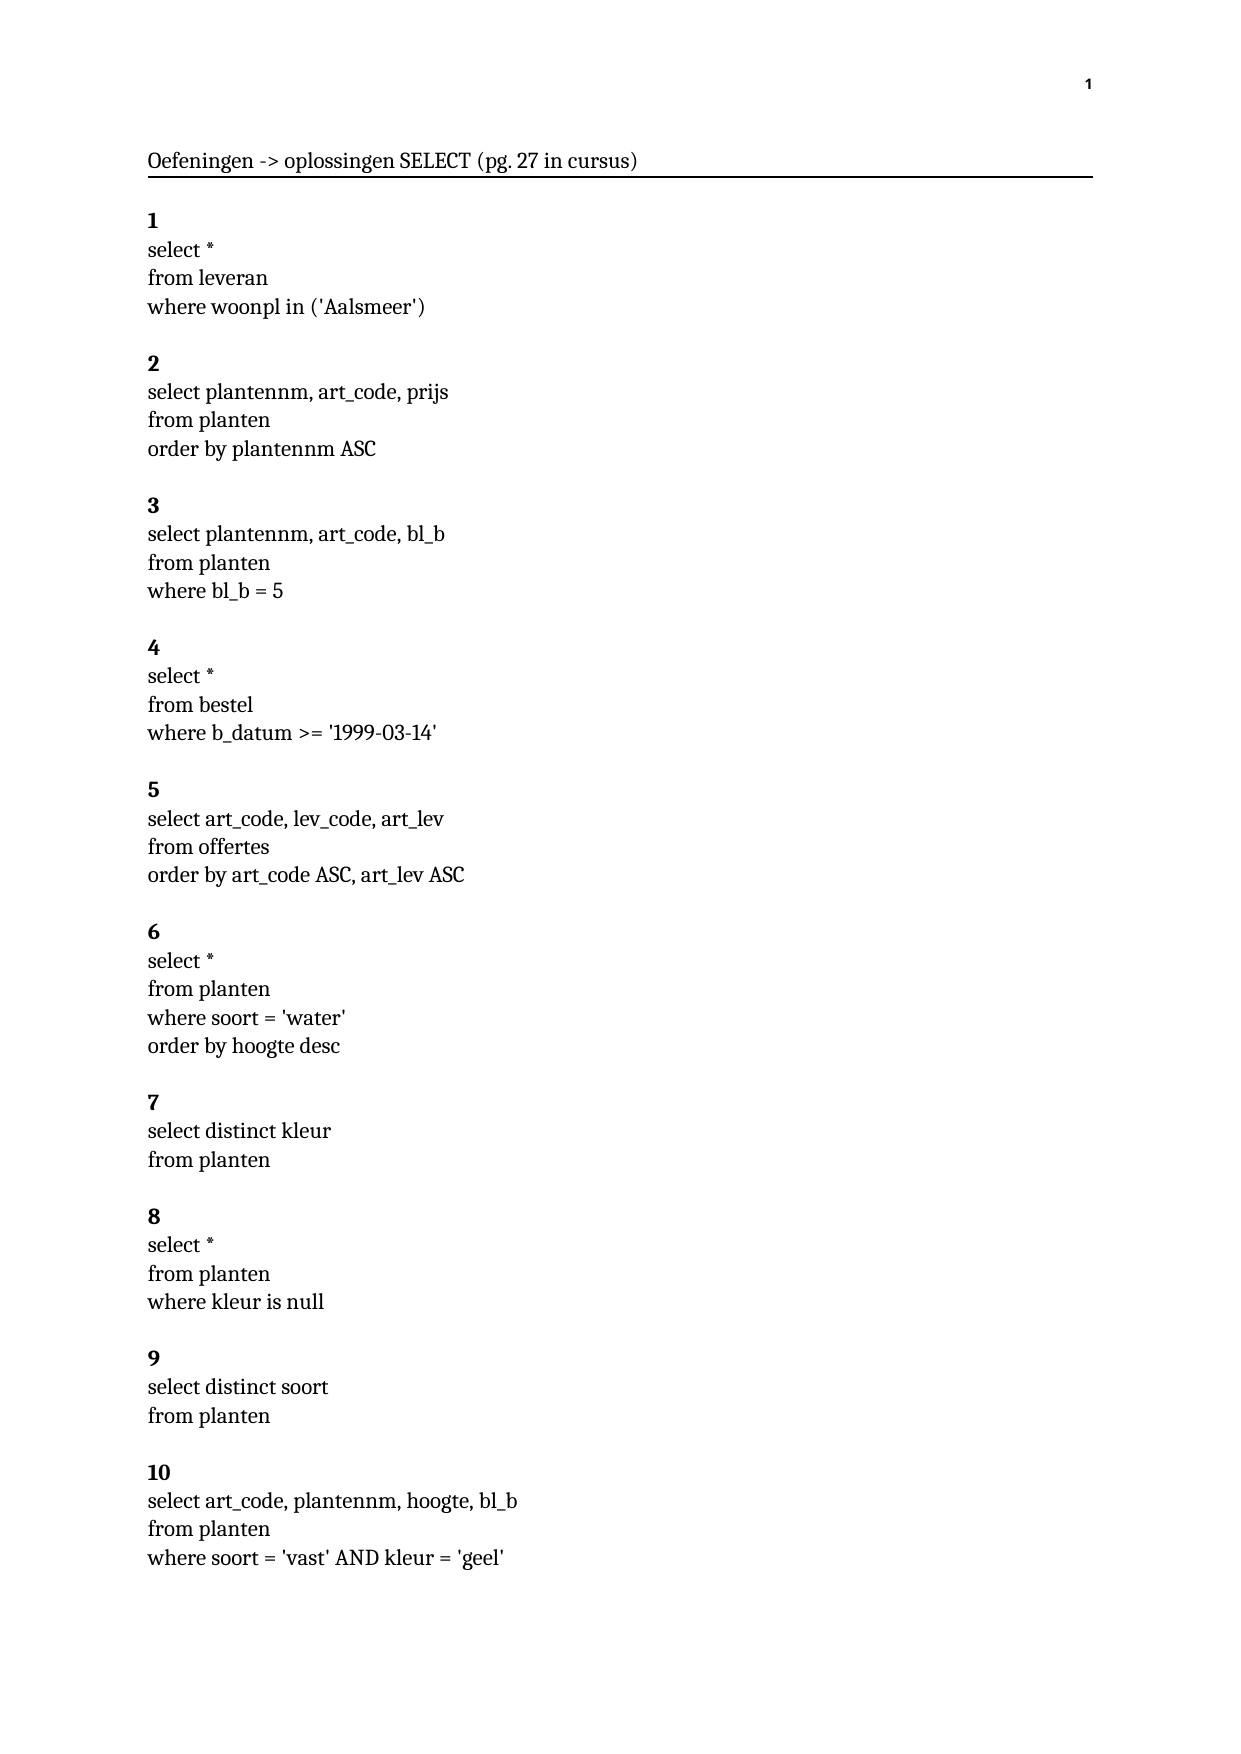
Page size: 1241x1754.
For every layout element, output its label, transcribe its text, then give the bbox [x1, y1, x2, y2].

text select plantennm, art_code, bl_b [148, 521, 1093, 547]
text order by art_code ASC, art_lev ASC [148, 862, 1093, 888]
text where b_datum >= '1999-03-14' [148, 720, 1093, 746]
text select plantennm, art_code, prijs [148, 379, 1093, 405]
text select * [148, 1232, 1093, 1258]
text select art_code, plantennm, hoogte, bl_b [148, 1488, 1093, 1514]
text from planten [148, 1260, 1093, 1287]
text from planten [148, 407, 1093, 433]
text from offertes [148, 834, 1093, 860]
text from planten [148, 1402, 1093, 1429]
text from bestel [148, 692, 1093, 718]
text where woonpl in ('Aalsmeer') [148, 293, 1093, 320]
text select * [148, 947, 1093, 974]
text where soort = 'water' [148, 1004, 1093, 1031]
text from planten [148, 1516, 1093, 1543]
text from planten [148, 1147, 1093, 1173]
text order by hoogte desc [148, 1033, 1093, 1059]
text order by plantennm ASC [148, 436, 1093, 462]
text select distinct soort [148, 1374, 1093, 1400]
text from leveran [148, 265, 1093, 291]
text from planten [148, 976, 1093, 1002]
text from planten [148, 549, 1093, 576]
text select * [148, 237, 1093, 263]
text where kleur is null [148, 1289, 1093, 1315]
text where soort = 'vast' AND kleur = 'geel' [148, 1545, 1093, 1571]
text where bl_b = 5 [148, 578, 1093, 604]
text select art_code, lev_code, art_lev [148, 805, 1093, 832]
text select * [148, 663, 1093, 689]
text select distinct kleur [148, 1118, 1093, 1144]
text Oefeningen -> oplossingen SELECT (pg. 27 in cursus) [148, 148, 1093, 176]
